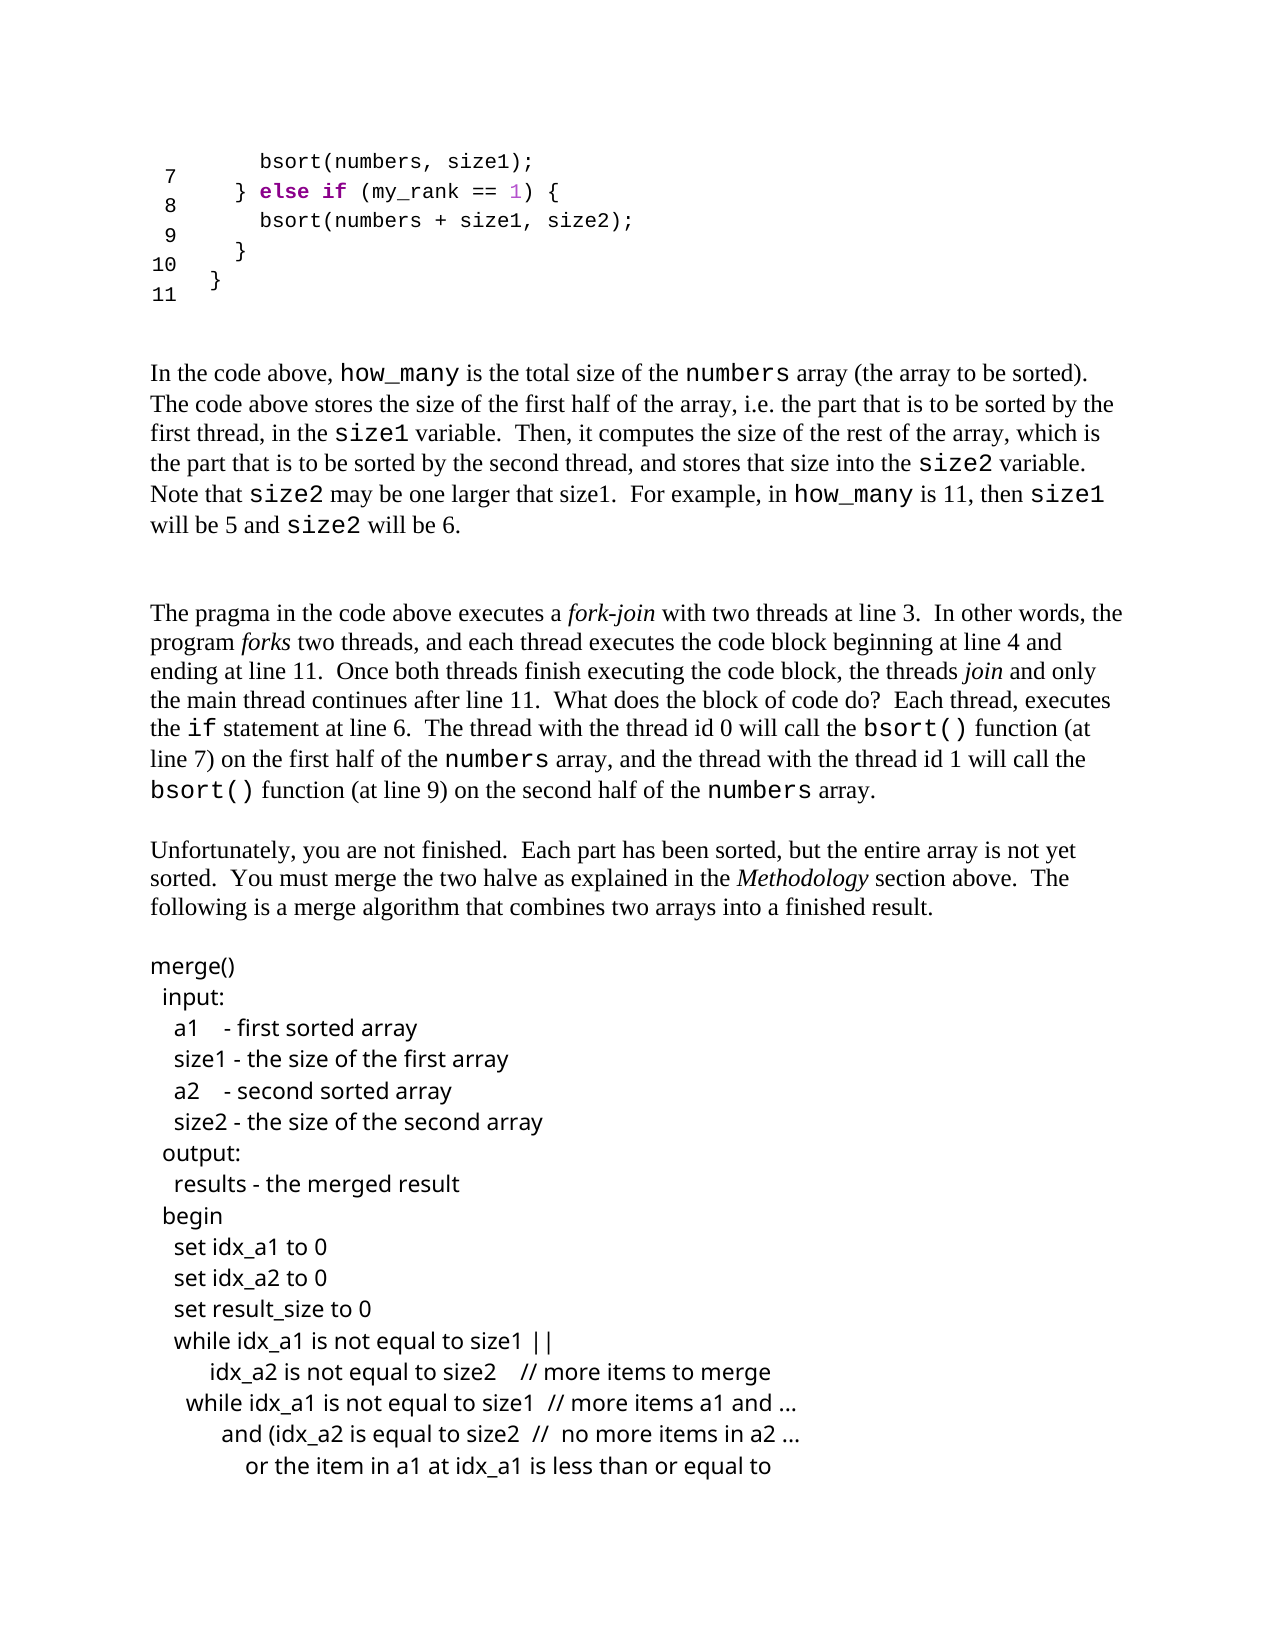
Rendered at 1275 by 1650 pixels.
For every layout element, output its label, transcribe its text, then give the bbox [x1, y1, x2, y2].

text idx_a2 is not equal to size2 // more items to merge while idx_a1 is not equal to size1 // more items a1 and ... and (idx_a2 is equal to size2 // no more items in a2 ... or the item in a1 at idx_a1 is less than or equal to [150, 1356, 1125, 1481]
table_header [183, 150, 941, 329]
text In the code above, how_many is the total size of the numbers array (the array to be sorted). The code above stores the size of the first half of the array, i.e. the part that is to be sorted by the first thread, in the size1 variable. Then, it computes the size of the rest of the array, which is the part that is to be sorted by the second thread, and stores that size into the size2 variable. Note that size2 may be one larger that size1. For example, in how_many is 11, then size1 will be 5 and size2 will be 6. [150, 329, 1125, 541]
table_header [150, 150, 183, 329]
text The pragma in the code above executes a fork-join with two threads at line 3. In other words, the program forks two threads, and each thread executes the code block beginning at line 4 and ending at line 11. Once both threads finish executing the code block, the threads join and only the main thread continues after line 11. What does the block of code do? Each thread, executes the if statement at line 6. The thread with the thread id 0 will call the bsort() function (at line 7) on the first half of the numbers array, and the thread with the thread id 1 will call the bsort() function (at line 9) on the second half of the numbers array. Unfortunately, you are not finished. Each part has been sorted, but the entire array is not yet sorted. You must merge the two halve as explained in the Methodology section above. The following is a merge algorithm that combines two arrays into a finished result. merge() input: a1 - first sorted array size1 - the size of the first array a2 - second sorted array size2 - the size of the second array output: results - the merged result begin set idx_a1 to 0 set idx_a2 to 0 set result_size to 0 while idx_a1 is not equal to size1 || [150, 541, 1125, 1356]
